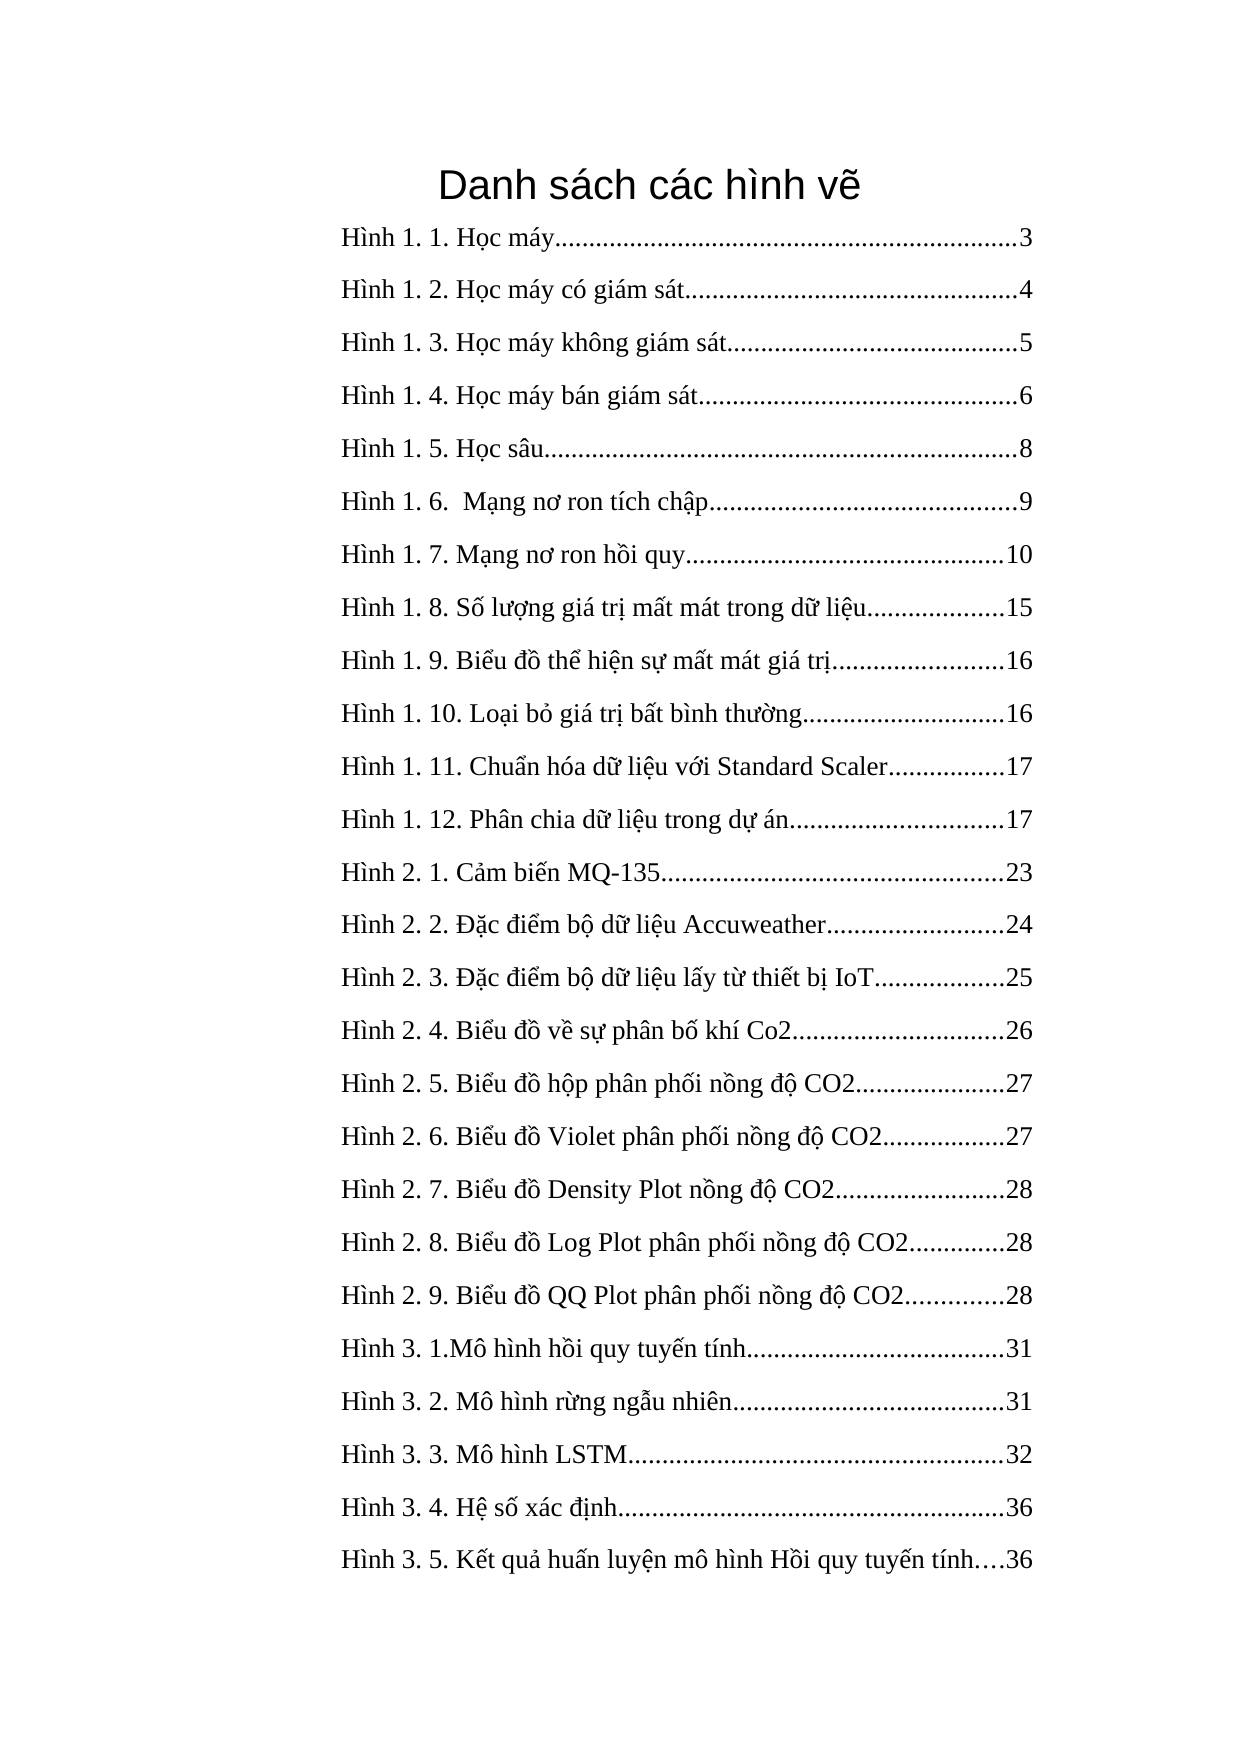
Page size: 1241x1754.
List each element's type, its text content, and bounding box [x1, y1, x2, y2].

text Hình 1. 5. Học sâu 8 [266, 432, 1033, 463]
text Hình 3. 5. Kết quả huấn luyện mô hình Hồi quy tuyến tính 36 [266, 1543, 1033, 1575]
text Hình 2. 5. Biểu đồ hộp phân phối nồng độ CO2 27 [266, 1067, 1033, 1098]
text Hình 3. 1.Mô hình hồi quy tuyến tính 31 [266, 1332, 1033, 1363]
text Hình 1. 10. Loại bỏ giá trị bất bình thường 16 [266, 697, 1033, 728]
text Hình 1. 2. Học máy có giám sát 4 [266, 273, 1033, 305]
text Hình 3. 2. Mô hình rừng ngẫu nhiên 31 [266, 1385, 1033, 1416]
text Hình 1. 6. Mạng nơ ron tích chập 9 [266, 485, 1033, 516]
text Hình 3. 3. Mô hình LSTM 32 [266, 1438, 1033, 1469]
text Hình 2. 8. Biểu đồ Log Plot phân phối nồng độ CO2 28 [266, 1226, 1033, 1257]
text Hình 2. 1. Cảm biến MQ-135 23 [266, 856, 1033, 887]
text Hình 1. 1. Học máy 3 [266, 221, 1033, 252]
text Hình 1. 4. Học máy bán giám sát 6 [266, 379, 1033, 411]
text Hình 2. 6. Biểu đồ Violet phân phối nồng độ CO2 27 [266, 1120, 1033, 1151]
text Hình 1. 9. Biểu đồ thể hiện sự mất mát giá trị 16 [266, 644, 1033, 675]
text Hình 2. 2. Đặc điểm bộ dữ liệu Accuweather 24 [266, 908, 1033, 940]
subtitle Danh sách các hình vẽ [266, 160, 1033, 208]
text Hình 2. 4. Biểu đồ về sự phân bố khí Co2 26 [266, 1014, 1033, 1046]
text Hình 1. 8. Số lượng giá trị mất mát trong dữ liệu 15 [266, 591, 1033, 622]
text Hình 1. 7. Mạng nơ ron hồi quy 10 [266, 538, 1033, 569]
text Hình 1. 12. Phân chia dữ liệu trong dự án 17 [266, 803, 1033, 834]
text Hình 2. 3. Đặc điểm bộ dữ liệu lấy từ thiết bị IoT 25 [266, 961, 1033, 993]
text Hình 1. 11. Chuẩn hóa dữ liệu với Standard Scaler 17 [266, 750, 1033, 781]
text Hình 1. 3. Học máy không giám sát 5 [266, 326, 1033, 358]
text Hình 3. 4. Hệ số xác định 36 [266, 1491, 1033, 1522]
text Hình 2. 7. Biểu đồ Density Plot nồng độ CO2 28 [266, 1173, 1033, 1204]
text Hình 2. 9. Biểu đồ QQ Plot phân phối nồng độ CO2 28 [266, 1279, 1033, 1310]
